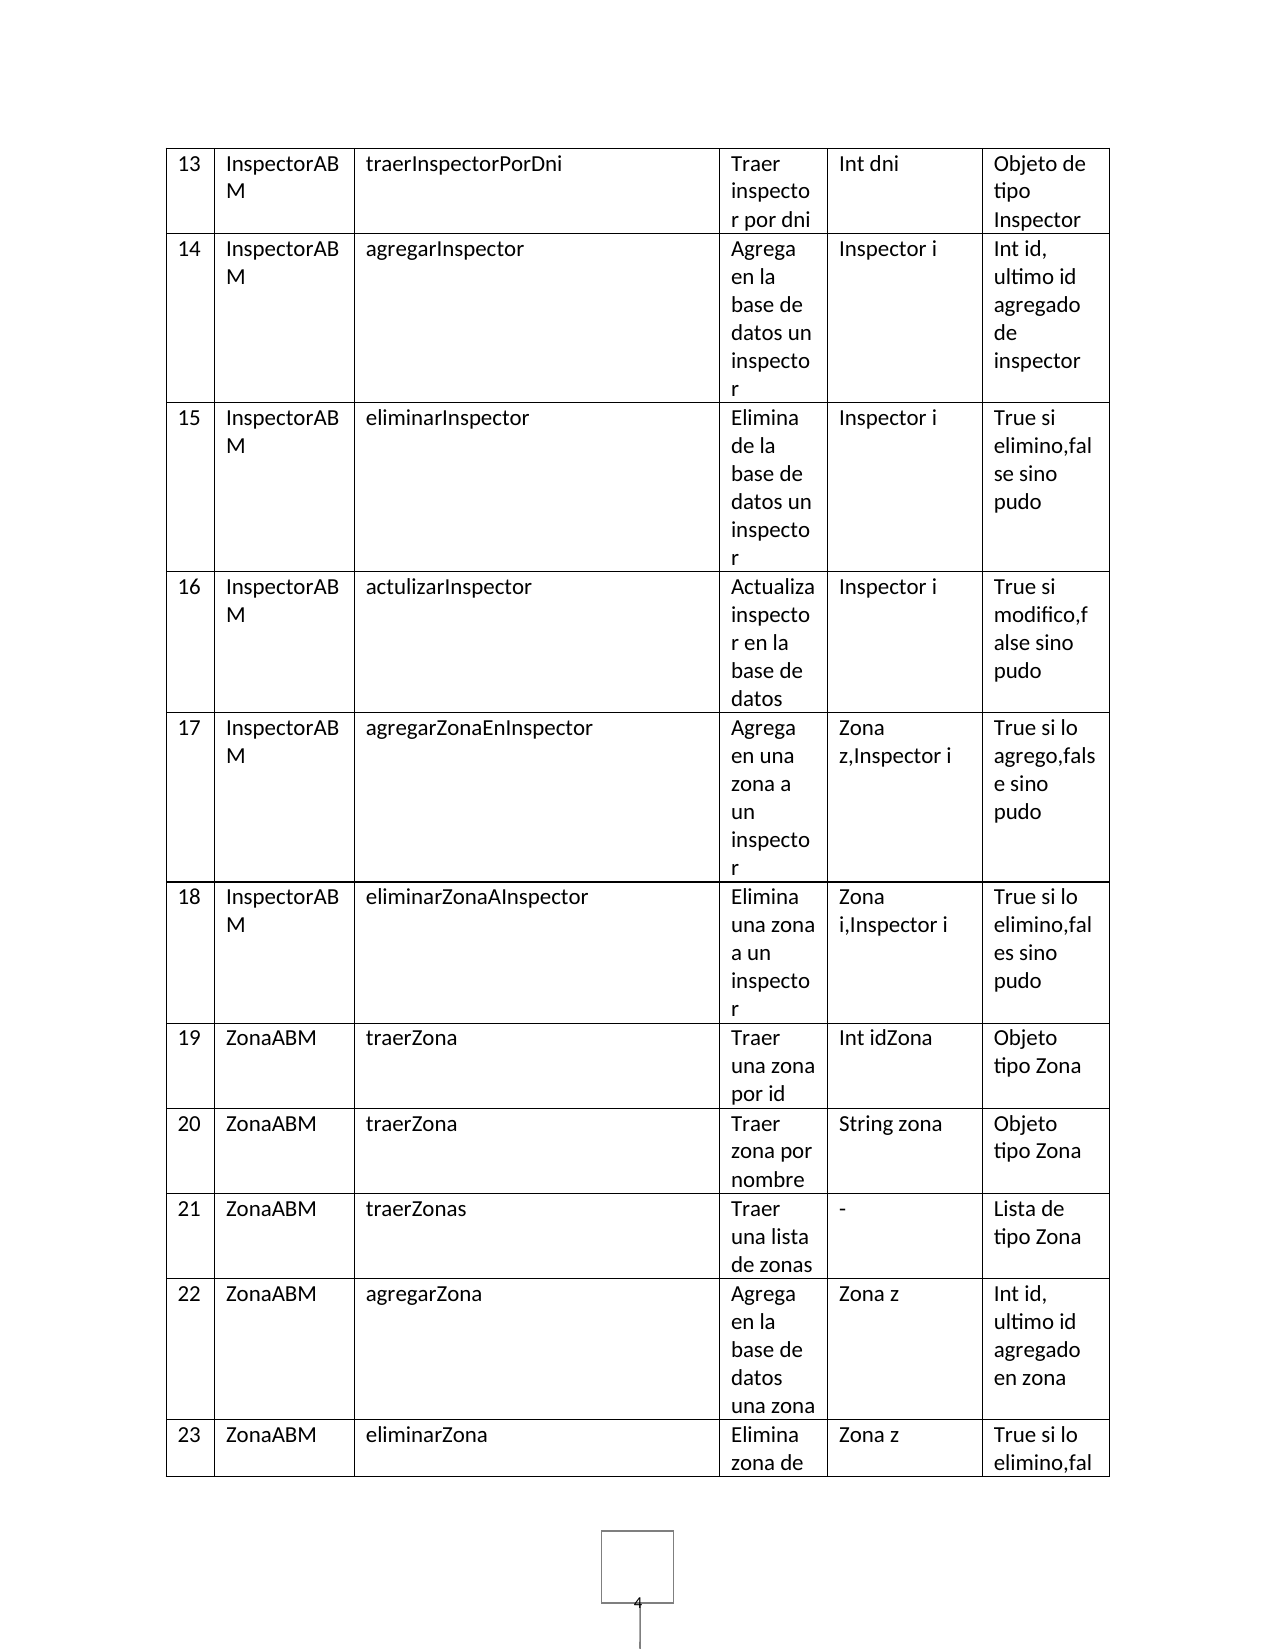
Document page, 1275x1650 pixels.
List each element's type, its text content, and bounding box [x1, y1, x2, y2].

table_cell agregarZonaEnInspector [355, 713, 719, 881]
table_cell Traer una zona por id [720, 1024, 827, 1108]
table_cell Zona z [828, 1279, 982, 1419]
table_cell Traer zona por nombre [720, 1109, 827, 1193]
table_cell 21 [167, 1194, 214, 1278]
table_cell True si elimino,false sino pudo [983, 403, 1109, 571]
table_cell - [828, 1194, 982, 1278]
table_cell Int dni [828, 149, 982, 233]
table_cell ZonaABM [215, 1024, 354, 1108]
table_cell True si lo elimino,fales sino pudo [983, 883, 1109, 1022]
table_cell Int id, ultimo id agregado en zona [983, 1279, 1109, 1419]
table_cell Traer una lista de zonas [720, 1194, 827, 1278]
table_cell True si lo elimino,false sino pudo [983, 1420, 1109, 1476]
table_cell Zona i,Inspector i [828, 883, 982, 1022]
table_cell 19 [167, 1024, 214, 1108]
table_cell Agrega en una zona a un inspector [720, 713, 827, 881]
table_cell Inspector i [828, 403, 982, 571]
table_cell Int idZona [828, 1024, 982, 1108]
table_cell Traer inspector por dni [720, 149, 827, 233]
table_cell actulizarInspector [355, 572, 719, 712]
table_cell InspectorABM [215, 713, 354, 881]
table_cell Actualiza inspector en la base de datos [720, 572, 827, 712]
table_cell traerZona [355, 1109, 719, 1193]
table_cell String zona [828, 1109, 982, 1193]
table_cell ZonaABM [215, 1109, 354, 1193]
table_cell ZonaABM [215, 1194, 354, 1278]
table_cell traerInspectorPorDni [355, 149, 719, 233]
table_cell Objeto de tipo Inspector [983, 149, 1109, 233]
table_cell 18 [167, 883, 214, 1022]
table_cell InspectorABM [215, 234, 354, 402]
table_cell Agrega en la base de datos un inspector [720, 234, 827, 402]
table_cell Zona z,Inspector i [828, 713, 982, 881]
table_cell Objeto tipo Zona [983, 1109, 1109, 1193]
table_cell Elimina de la base de datos un inspector [720, 403, 827, 571]
table_cell Elimina zona de la base de datos [720, 1420, 827, 1476]
table_cell Inspector i [828, 572, 982, 712]
table_cell traerZonas [355, 1194, 719, 1278]
table_cell eliminarZonaAInspector [355, 883, 719, 1022]
table_cell 14 [167, 234, 214, 402]
table_cell ZonaABM [215, 1279, 354, 1419]
table_cell Elimina una zona a un inspector [720, 883, 827, 1022]
table_cell Inspector i [828, 234, 982, 402]
table_cell 20 [167, 1109, 214, 1193]
table_cell eliminarZona [355, 1420, 719, 1476]
table_cell True si lo agrego,false sino pudo [983, 713, 1109, 881]
table_cell agregarInspector [355, 234, 719, 402]
table_cell InspectorABM [215, 883, 354, 1022]
table_cell 17 [167, 713, 214, 881]
table_cell Int id, ultimo id agregado de inspector [983, 234, 1109, 402]
table_cell 23 [167, 1420, 214, 1476]
table_cell 16 [167, 572, 214, 712]
table_cell 15 [167, 403, 214, 571]
table_cell InspectorABM [215, 403, 354, 571]
table_cell Lista de tipo Zona [983, 1194, 1109, 1278]
table_cell InspectorABM [215, 149, 354, 233]
table_cell Zona z [828, 1420, 982, 1476]
table_cell Objeto tipo Zona [983, 1024, 1109, 1108]
table_cell 13 [167, 149, 214, 233]
table_cell agregarZona [355, 1279, 719, 1419]
table_cell Agrega en la base de datos una zona [720, 1279, 827, 1419]
table_cell True si modifico,false sino pudo [983, 572, 1109, 712]
table_cell ZonaABM [215, 1420, 354, 1476]
table_cell InspectorABM [215, 572, 354, 712]
table_cell eliminarInspector [355, 403, 719, 571]
table_cell 22 [167, 1279, 214, 1419]
table_cell traerZona [355, 1024, 719, 1108]
